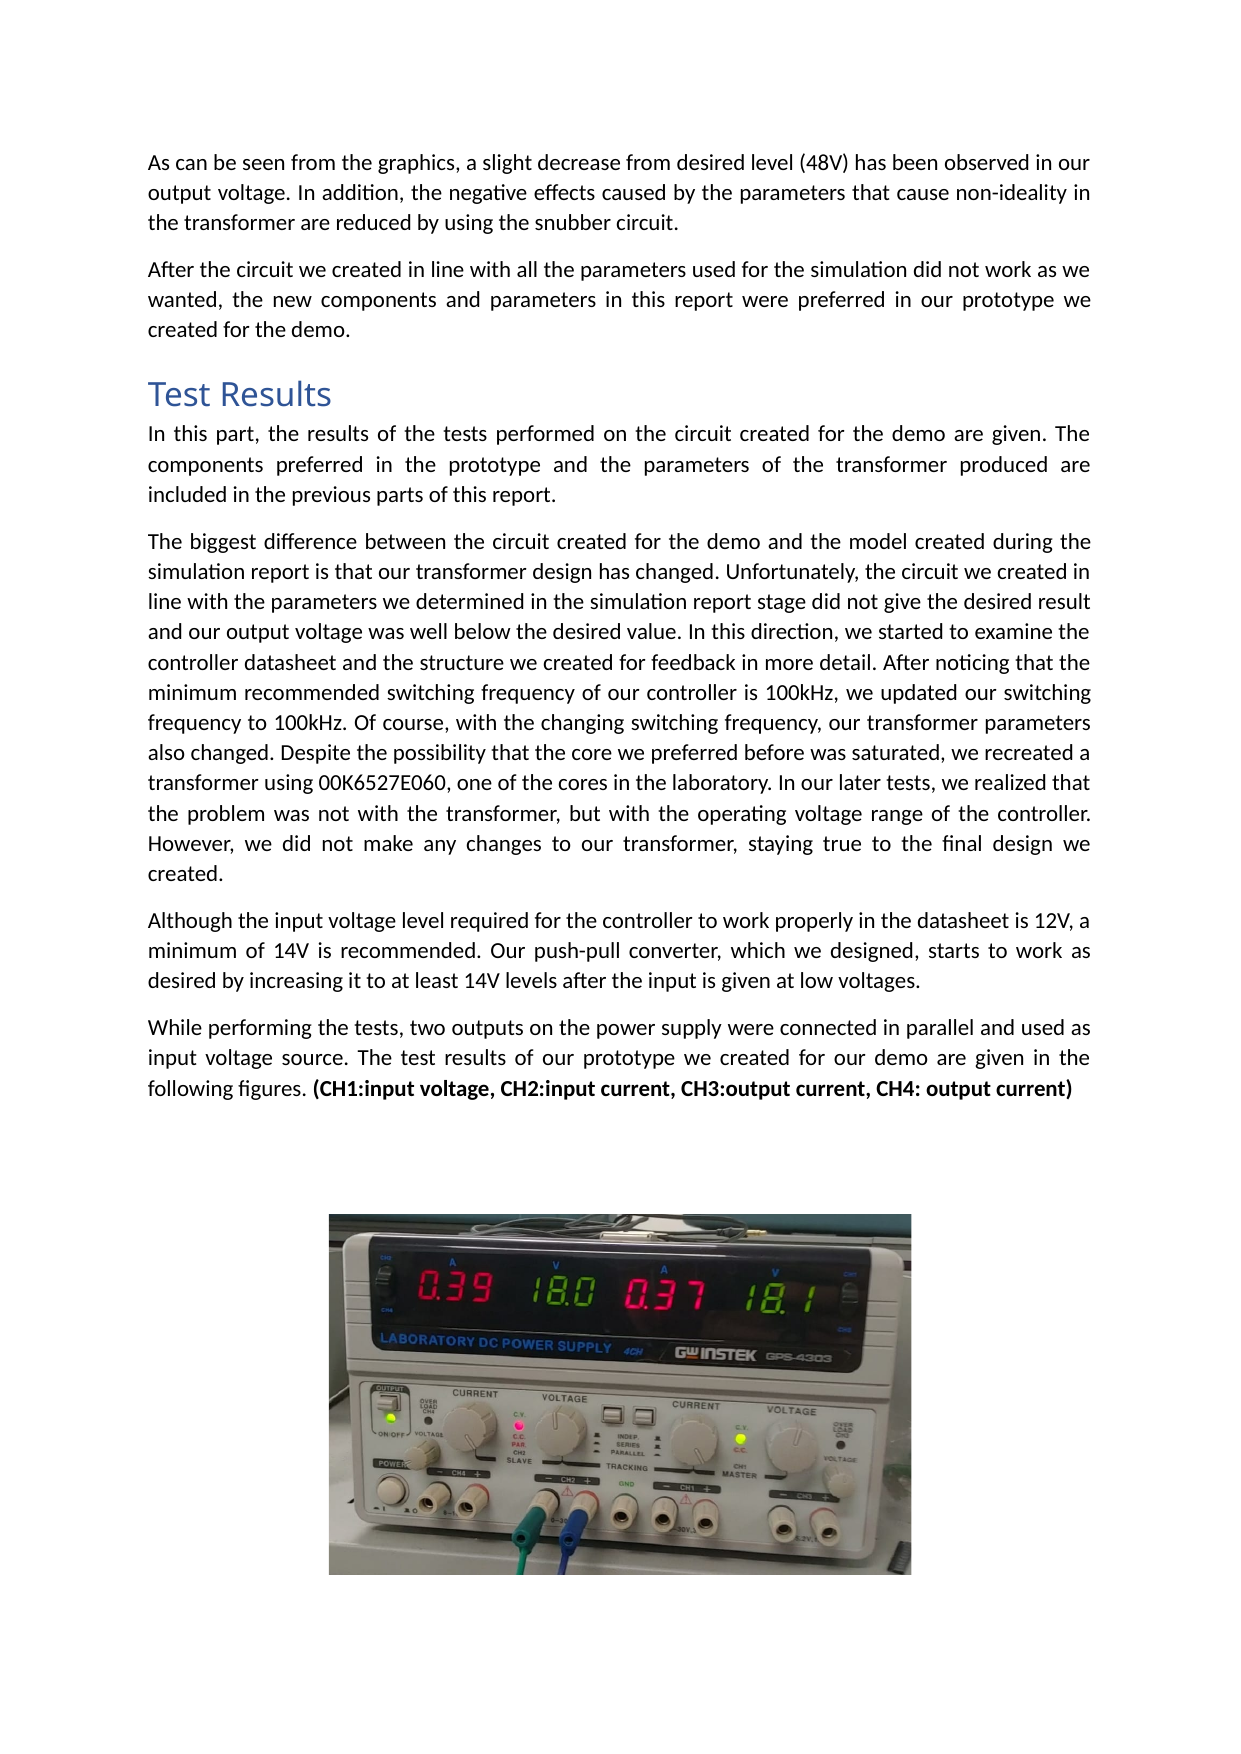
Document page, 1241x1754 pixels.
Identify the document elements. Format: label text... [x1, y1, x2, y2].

text As can be seen from the graphics, a slight decrease from desired level (48V) has been observed in our output voltage. In addition, the negative effects caused by the parameters that cause non-ideality in the transformer are reduced by using the snubber circuit. [148, 148, 1093, 236]
subtitle Test Results [148, 371, 1093, 416]
picture [328, 1214, 912, 1575]
text In this part, the results of the tests performed on the circuit created for the demo are given. The components preferred in the prototype and the parameters of the transformer produced are included in the previous parts of this report. [148, 419, 1093, 508]
text The biggest difference between the circuit created for the demo and the model created during the simulation report is that our transformer design has changed. Unfortunately, the circuit we created in line with the parameters we determined in the simulation report stage did not give the desired result and our output voltage was well below the desired value. In this direction, we started to examine the controller datasheet and the structure we created for feedback in more detail. After noticing that the minimum recommended switching frequency of our controller is 100kHz, we updated our switching frequency to 100kHz. Of course, with the changing switching frequency, our transformer parameters also changed. Despite the possibility that the core we preferred before was saturated, we recreated a transformer using 00K6527E060, one of the cores in the laboratory. In our later tests, we realized that the problem was not with the transformer, but with the operating voltage range of the controller. However, we did not make any changes to our transformer, staying true to the final design we created. [148, 527, 1093, 887]
text While performing the tests, two outputs on the power supply were connected in parallel and used as input voltage source. The test results of our prototype we created for our demo are given in the following figures. (CH1:input voltage, CH2:input current, CH3:output current, CH4: output current) [148, 1013, 1093, 1102]
text Although the input voltage level required for the controller to work properly in the datasheet is 12V, a minimum of 14V is recommended. Our push-pull converter, which we designed, starts to work as desired by increasing it to at least 14V levels after the input is given at low voltages. [148, 906, 1093, 994]
text After the circuit we created in line with all the parameters used for the simulation did not work as we wanted, the new components and parameters in this report were preferred in our prototype we created for the demo. [148, 255, 1093, 343]
